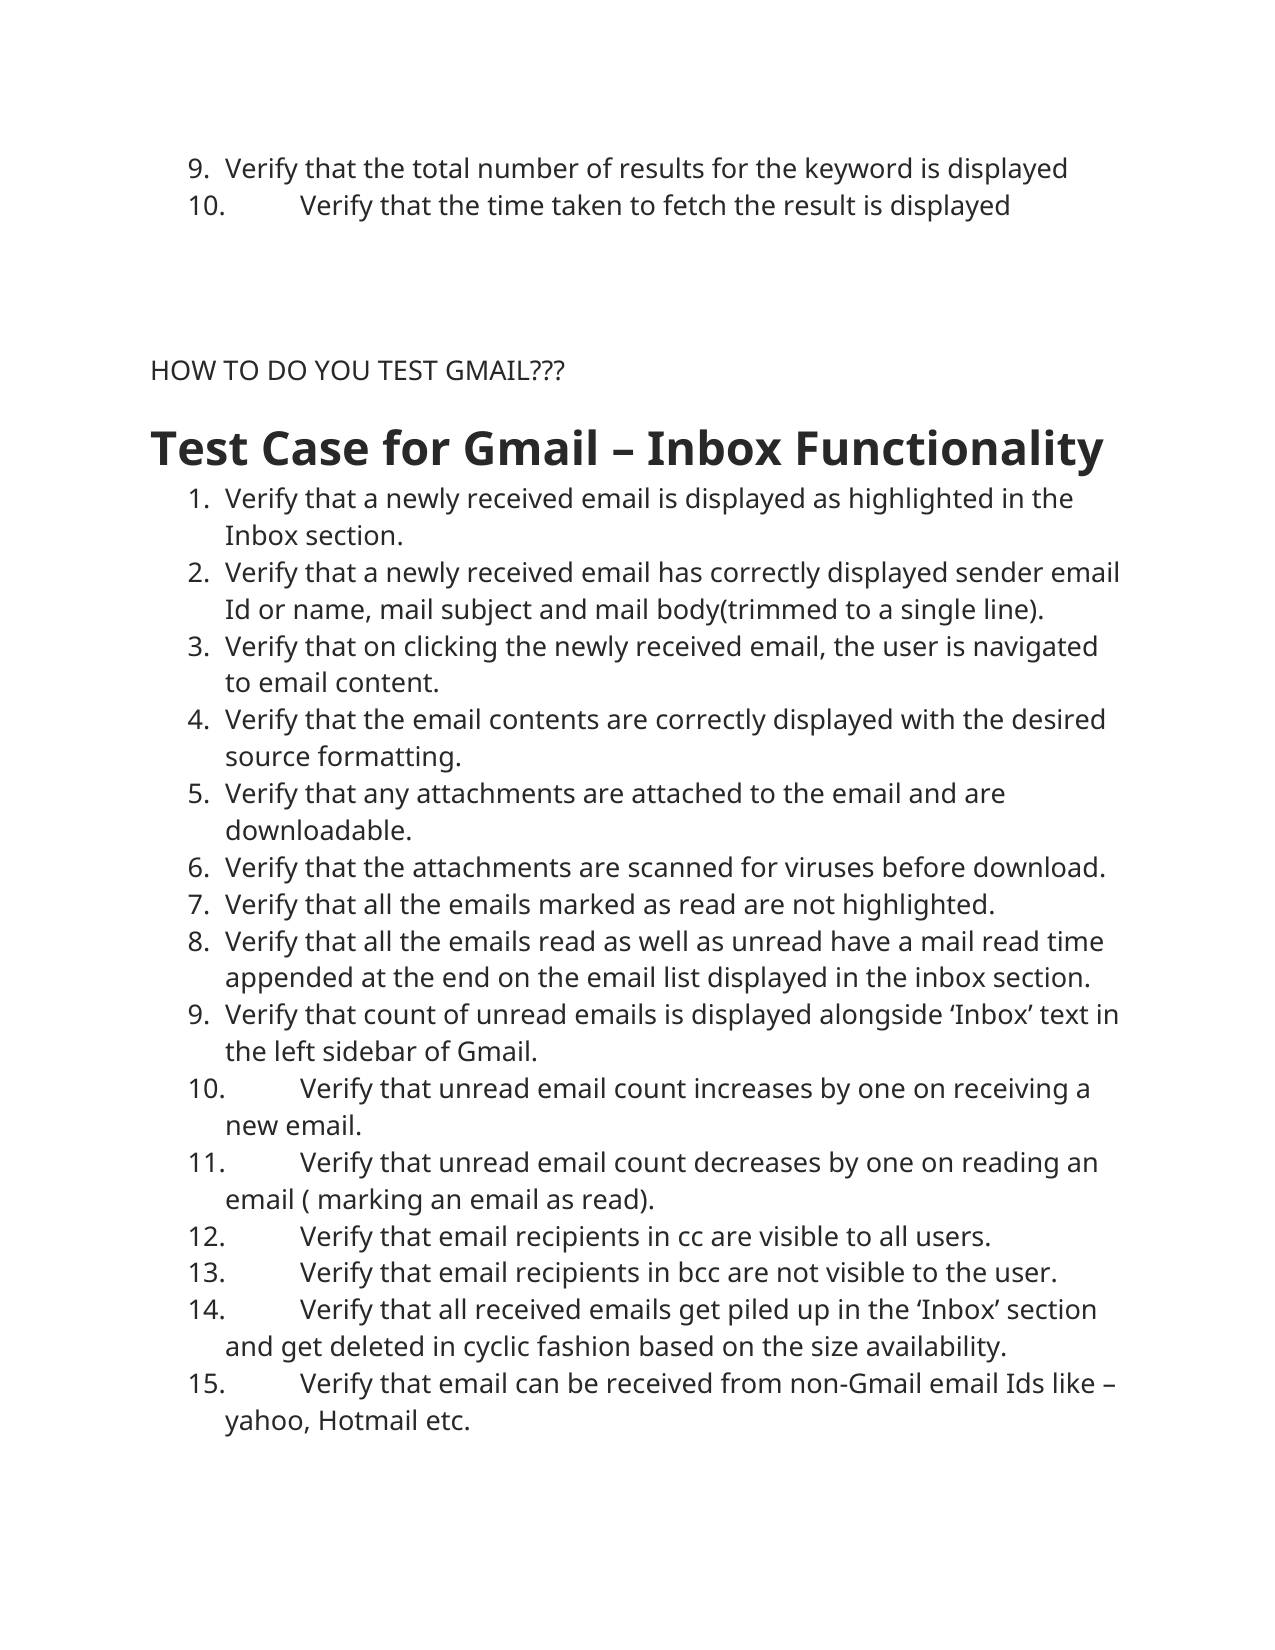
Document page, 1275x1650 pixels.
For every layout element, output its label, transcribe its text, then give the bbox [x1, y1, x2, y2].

list Verify that unread email count decreases by one on reading an email ( marking an email as read). [187, 1143, 1125, 1217]
list Verify that all the emails read as well as unread have a mail read time appended at the end on the email list displayed in the inbox section. [187, 922, 1125, 996]
list Verify that a newly received email has correctly displayed sender email Id or name, mail subject and mail body(trimmed to a single line). [187, 553, 1125, 627]
list Verify that on clicking the newly received email, the user is navigated to email content. [187, 627, 1125, 701]
list Verify that a newly received email is displayed as highlighted in the Inbox section. [187, 479, 1125, 553]
list Verify that all the emails marked as read are not highlighted. [187, 885, 1125, 922]
list Verify that the time taken to fetch the result is displayed [187, 187, 1125, 224]
list Verify that the attachments are scanned for viruses before download. [187, 848, 1125, 885]
list Verify that email recipients in cc are visible to all users. [187, 1217, 1125, 1254]
list Verify that unread email count increases by one on receiving a new email. [187, 1069, 1125, 1143]
list Verify that the total number of results for the keyword is displayed [187, 150, 1125, 187]
list Verify that count of unread emails is displayed alongside ‘Inbox’ text in the left sidebar of Gmail. [187, 996, 1125, 1069]
list Verify that the email contents are correctly displayed with the desired source formatting. [187, 701, 1125, 774]
list Verify that all received emails get piled up in the ‘Inbox’ section and get deleted in cyclic fashion based on the size availability. [187, 1291, 1125, 1364]
list Verify that email recipients in bcc are not visible to the user. [187, 1254, 1125, 1291]
list Verify that any attachments are attached to the email and are downloadable. [187, 774, 1125, 848]
text Test Case for Gmail – Inbox Functionality [150, 416, 1125, 479]
text HOW TO DO YOU TEST GMAIL??? [150, 352, 1125, 388]
list Verify that email can be received from non-Gmail email Ids like – yahoo, Hotmail etc. [187, 1364, 1125, 1438]
